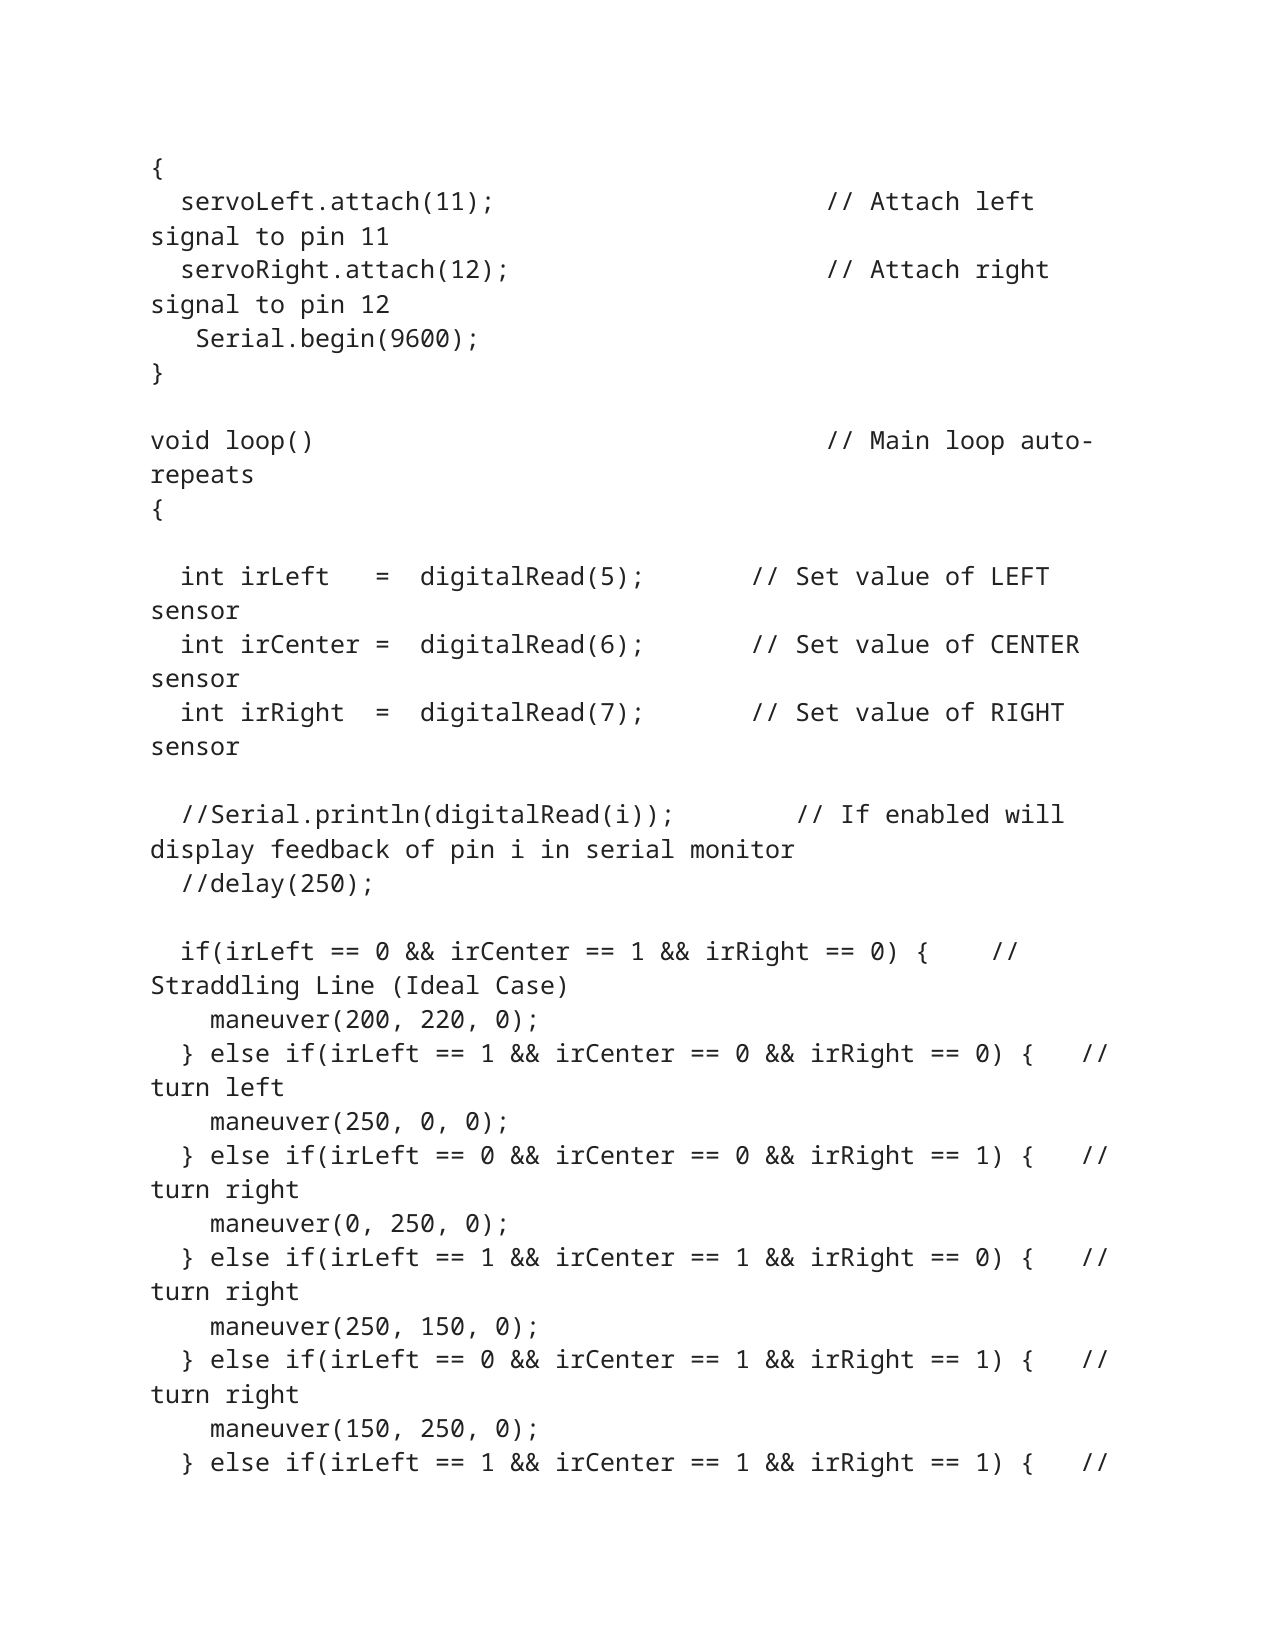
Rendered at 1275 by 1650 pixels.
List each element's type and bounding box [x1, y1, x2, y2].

text [150, 150, 1125, 1478]
